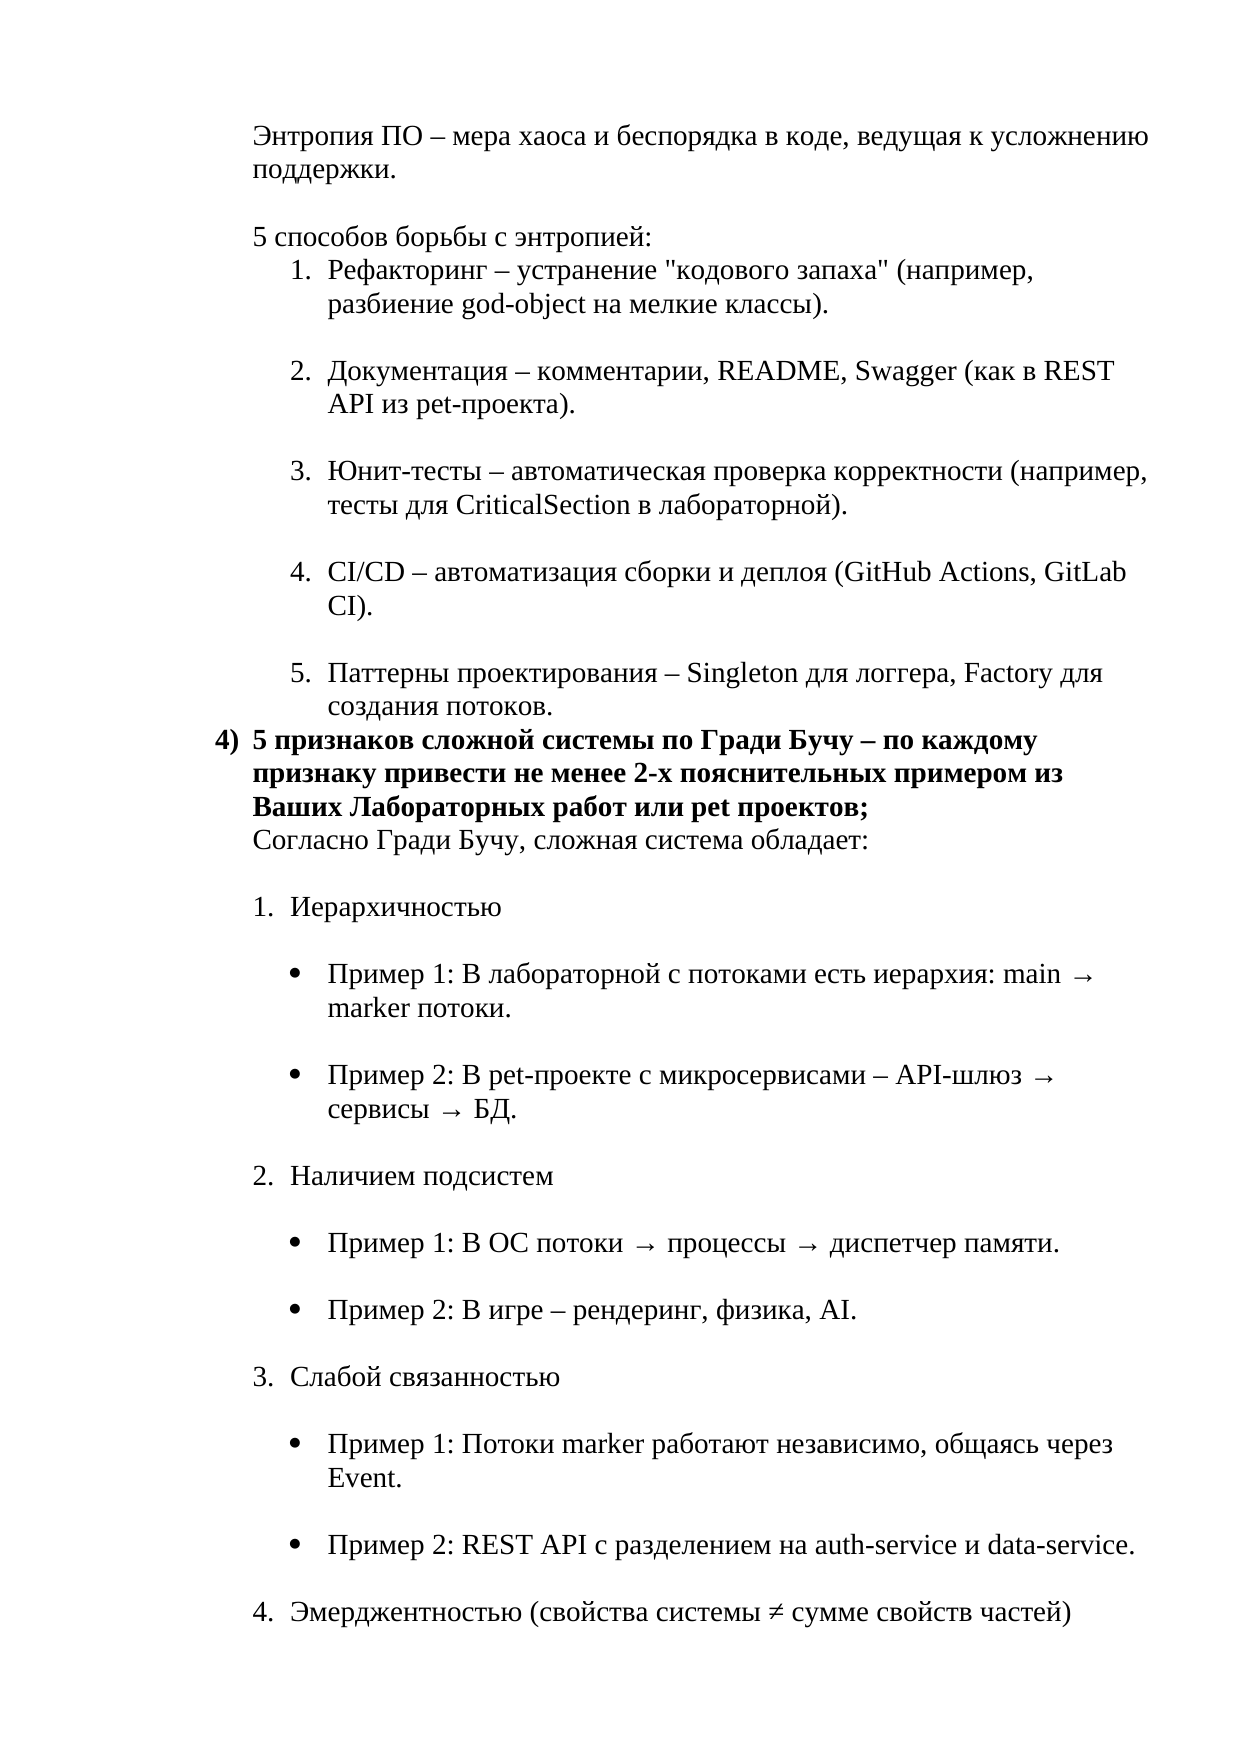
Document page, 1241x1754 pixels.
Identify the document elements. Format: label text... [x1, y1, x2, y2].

list Пример 1: В лабораторной с потоками есть иерархия: main → marker потоки. [290, 957, 1152, 1024]
list 5 признаков сложной системы по Гради Бучу – по каждому признаку привести не менее 2-х пояснительных примером из Ваших Лабораторных работ или pet проектов; [215, 722, 1152, 822]
list Пример 1: Потоки marker работают независимо, общаясь через Event. [290, 1427, 1152, 1494]
list Наличием подсистем [252, 1158, 1152, 1192]
list CI/CD – автоматизация сборки и деплоя (GitHub Actions, GitLab CI). [290, 554, 1152, 621]
list Иерархичностью [252, 889, 1152, 923]
list Энтропия ПО – мера хаоса и беспорядка в коде, ведущая к усложнению поддержки. [252, 118, 1152, 185]
list Рефакторинг – устранение "кодового запаха" (например, разбиение god-object на мелкие классы). [290, 252, 1152, 319]
list Слабой связанностью [252, 1359, 1152, 1393]
list Пример 2: В игре – рендеринг, физика, AI. [290, 1292, 1152, 1326]
list Документация – комментарии, README, Swagger (как в REST API из pet-проекта). [290, 353, 1152, 420]
list Юнит-тесты – автоматическая проверка корректности (например, тесты для CriticalSection в лабораторной). [290, 453, 1152, 521]
list Эмерджентностью (свойства системы ≠ сумме свойств частей) [252, 1594, 1152, 1628]
list Пример 1: В ОС потоки → процессы → диспетчер памяти. [290, 1225, 1152, 1259]
list Пример 2: В pet-проекте с микросервисами – API-шлюз → сервисы → БД. [290, 1057, 1152, 1124]
list Пример 2: REST API с разделением на auth-service и data-service. [290, 1527, 1152, 1561]
list Согласно Гради Бучу, сложная система обладает: [252, 822, 1152, 856]
list 5 способов борьбы с энтропией: [252, 219, 1152, 252]
list Паттерны проектирования – Singleton для логгера, Factory для создания потоков. [290, 655, 1152, 722]
